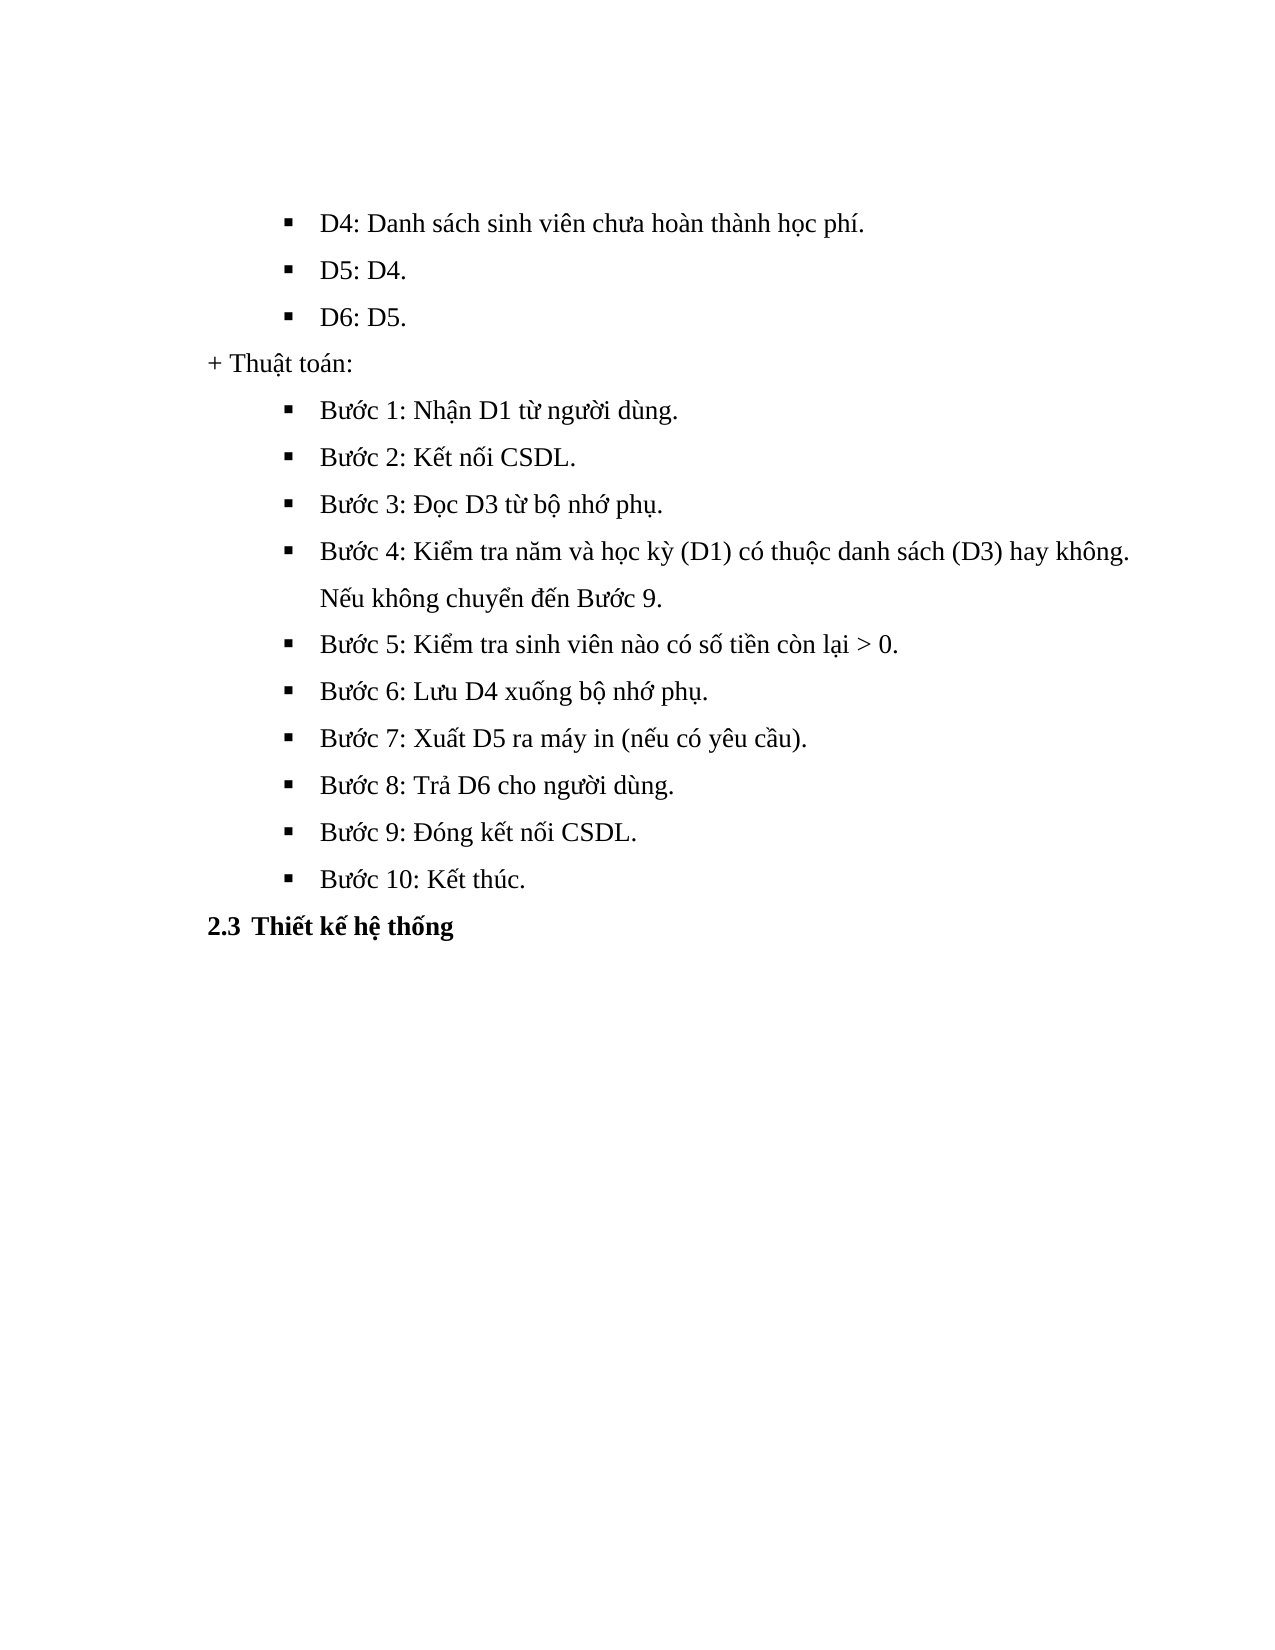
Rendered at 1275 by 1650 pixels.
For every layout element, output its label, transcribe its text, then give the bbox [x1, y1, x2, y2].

list Bước 5: Kiểm tra sinh viên nào có số tiền còn lại > 0. [282, 628, 1156, 660]
list Nếu không chuyển đến Bước 9. [319, 582, 1156, 613]
list Bước 9: Đóng kết nối CSDL. [282, 816, 1156, 847]
text + Thuật toán: [207, 348, 1156, 379]
list D6: D5. [282, 301, 1156, 332]
list Bước 2: Kết nối CSDL. [282, 441, 1156, 472]
list Bước 1: Nhận D1 từ người dùng. [282, 394, 1156, 426]
list Bước 3: Đọc D3 từ bộ nhớ phụ. [282, 488, 1156, 519]
list D5: D4. [282, 254, 1156, 285]
list Bước 7: Xuất D5 ra máy in (nếu có yêu cầu). [282, 722, 1156, 753]
list D4: Danh sách sinh viên chưa hoàn thành học phí. [282, 207, 1156, 238]
list Bước 6: Lưu D4 xuống bộ nhớ phụ. [282, 675, 1156, 707]
subtitle Thiết kế hệ thống [207, 910, 1156, 941]
list Bước 10: Kết thúc. [282, 863, 1156, 894]
list Bước 8: Trả D6 cho người dùng. [282, 769, 1156, 800]
list Bước 4: Kiểm tra năm và học kỳ (D1) có thuộc danh sách (D3) hay không. [282, 535, 1156, 566]
